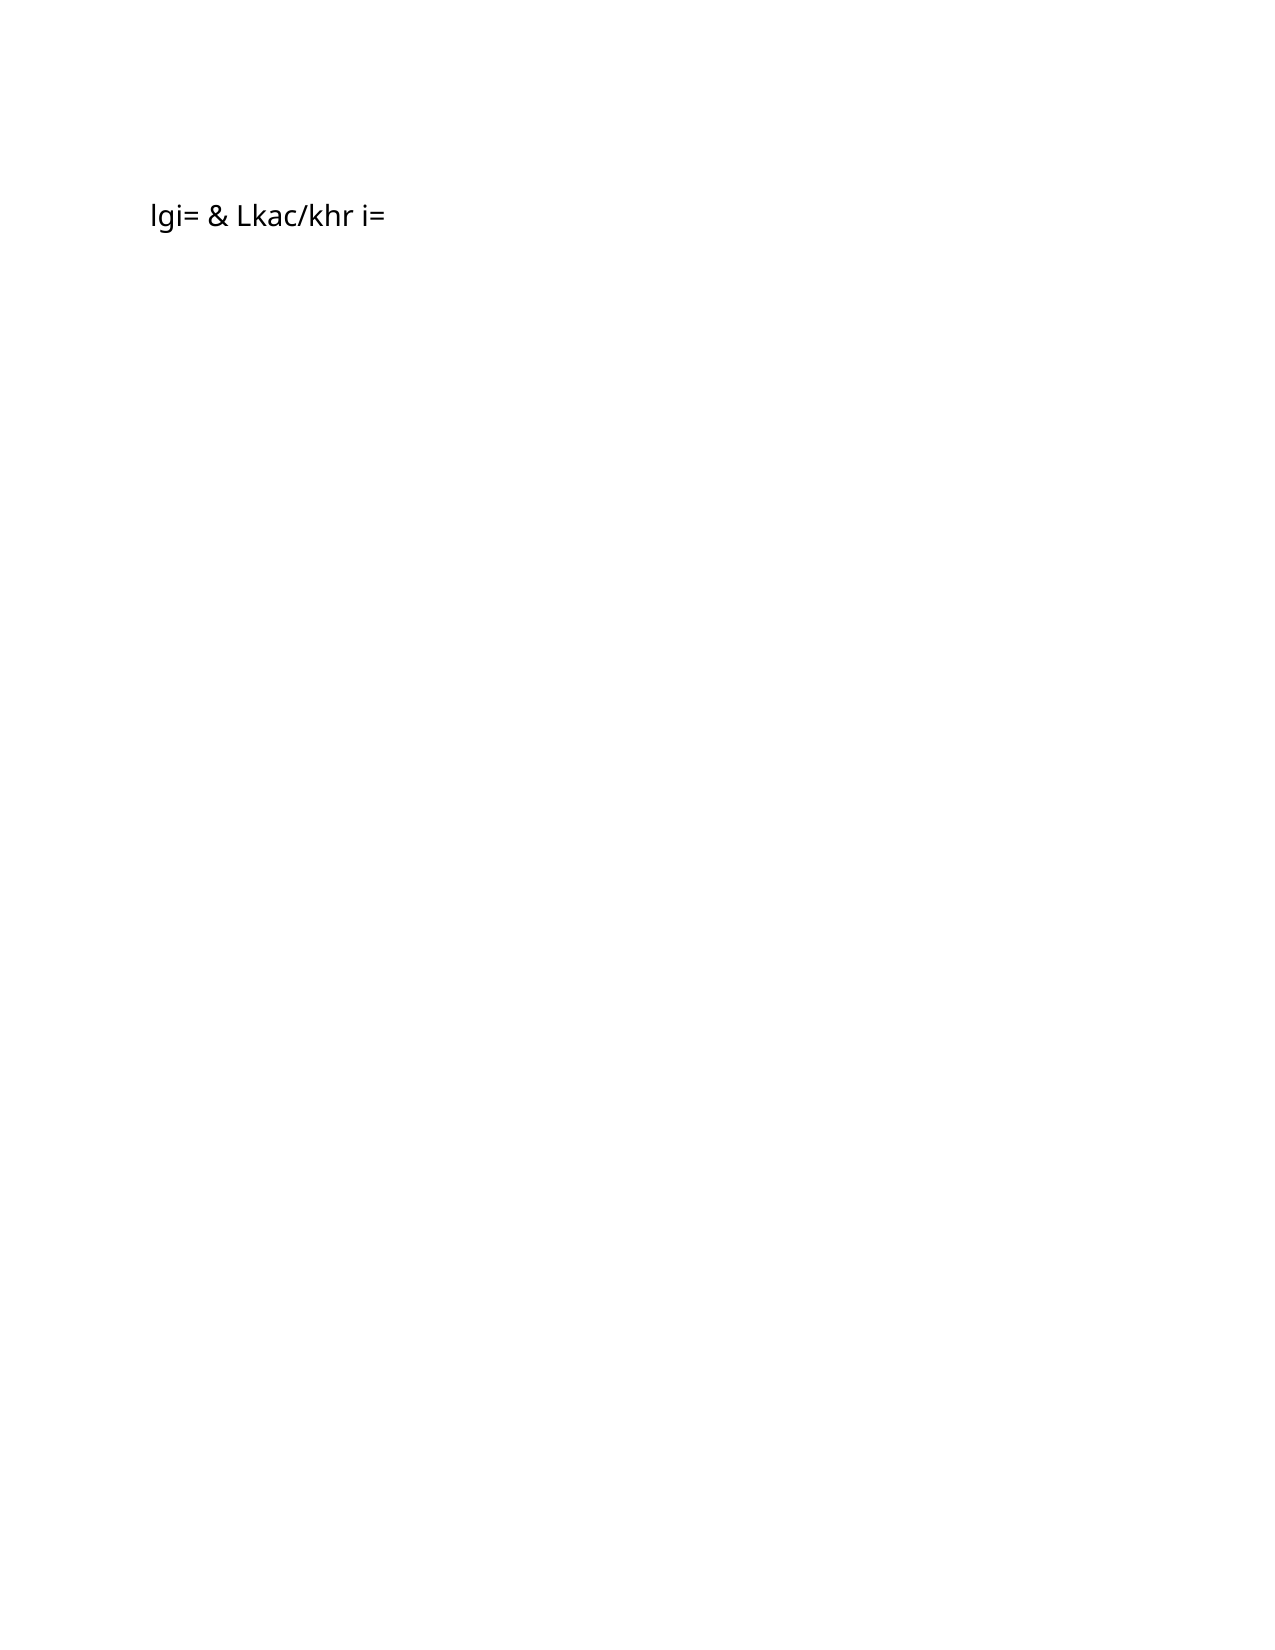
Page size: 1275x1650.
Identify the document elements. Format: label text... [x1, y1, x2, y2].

text lgi= & Lkac/khr i= [150, 196, 1125, 235]
